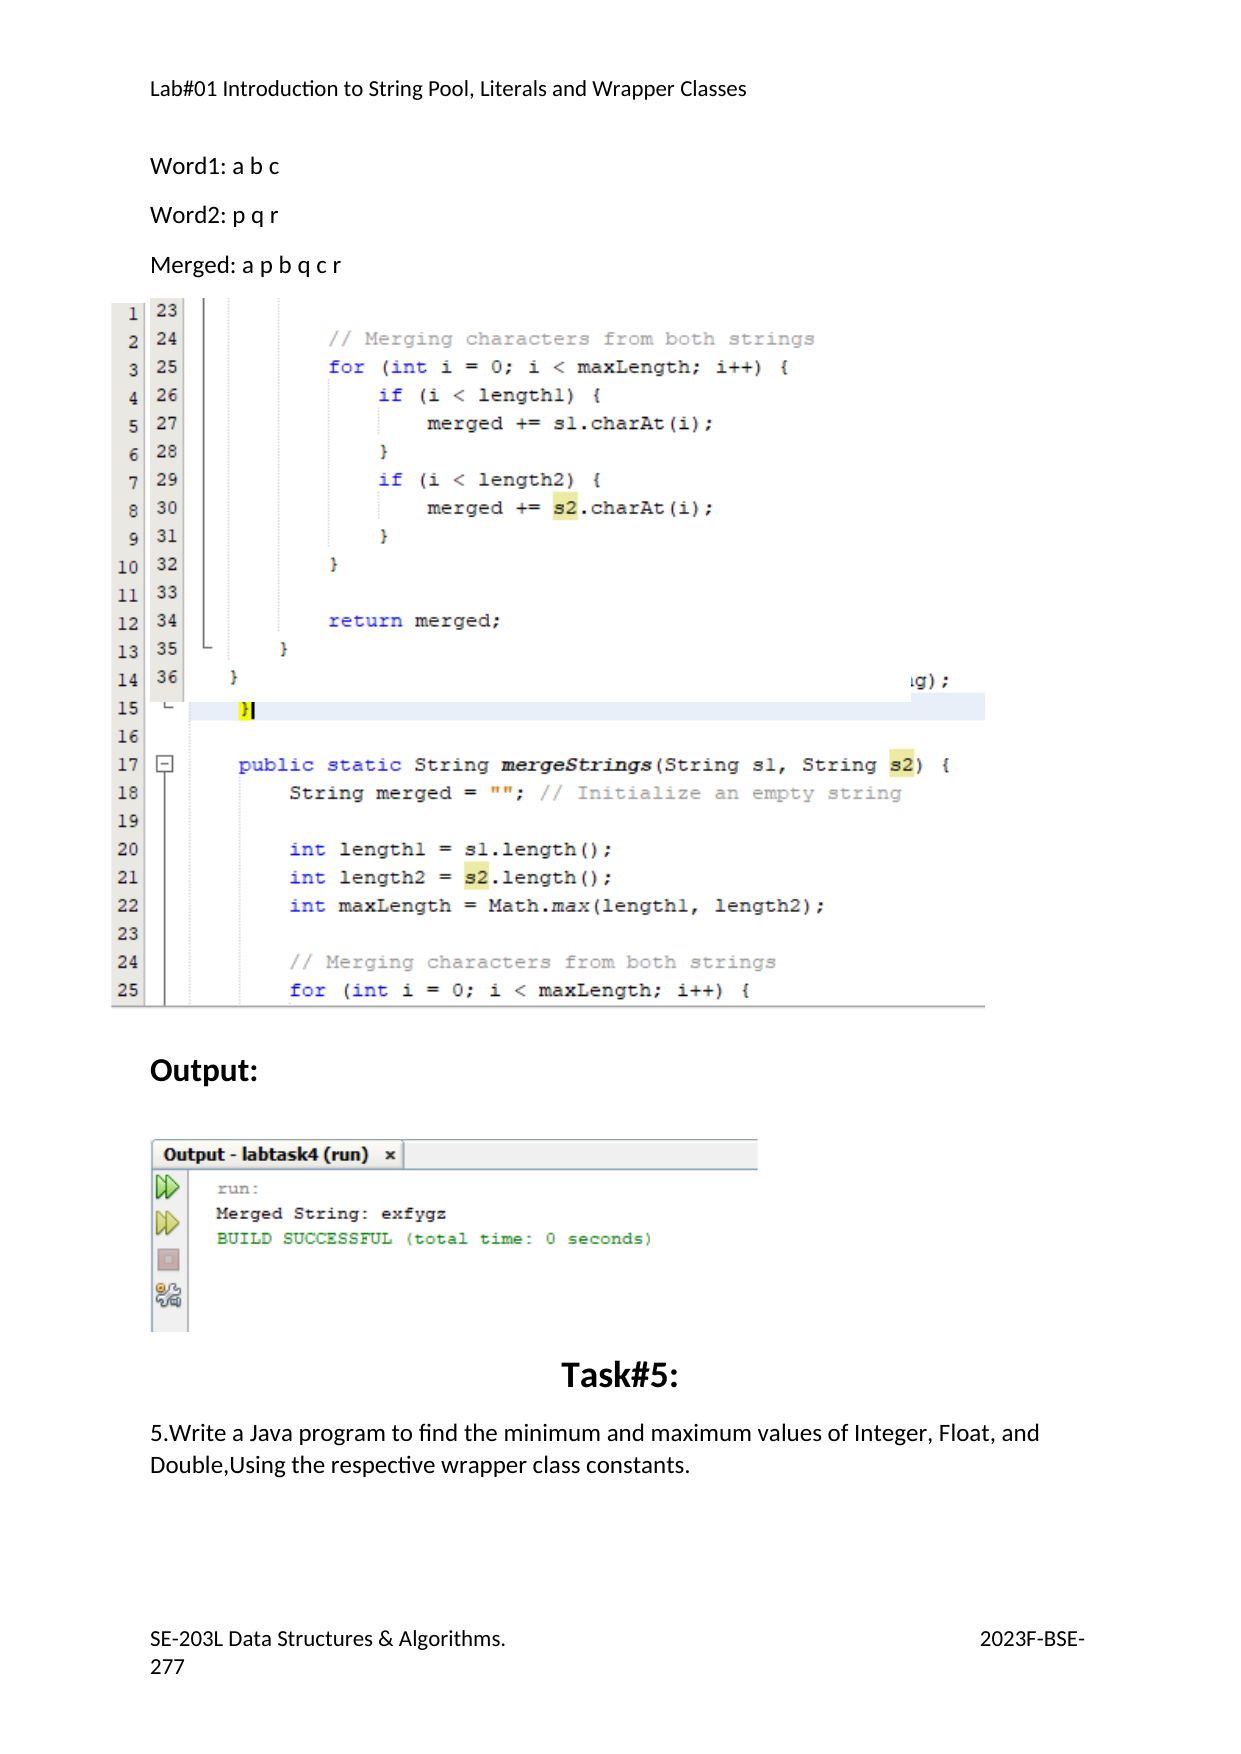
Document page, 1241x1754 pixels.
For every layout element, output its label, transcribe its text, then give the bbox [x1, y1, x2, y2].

text 5.Write a Java program to find the minimum and maximum values of Integer, Float, and Double,Using the respective wrapper class constants. [150, 1417, 1090, 1480]
text Word1: a b c [150, 150, 1090, 181]
text Merged: a p b q c r [150, 249, 1090, 280]
text Output: [150, 1049, 1090, 1089]
picture [111, 298, 985, 1009]
text Word2: p q r [150, 199, 1090, 230]
text Task#5: [150, 1351, 1090, 1396]
picture [150, 1139, 758, 1332]
